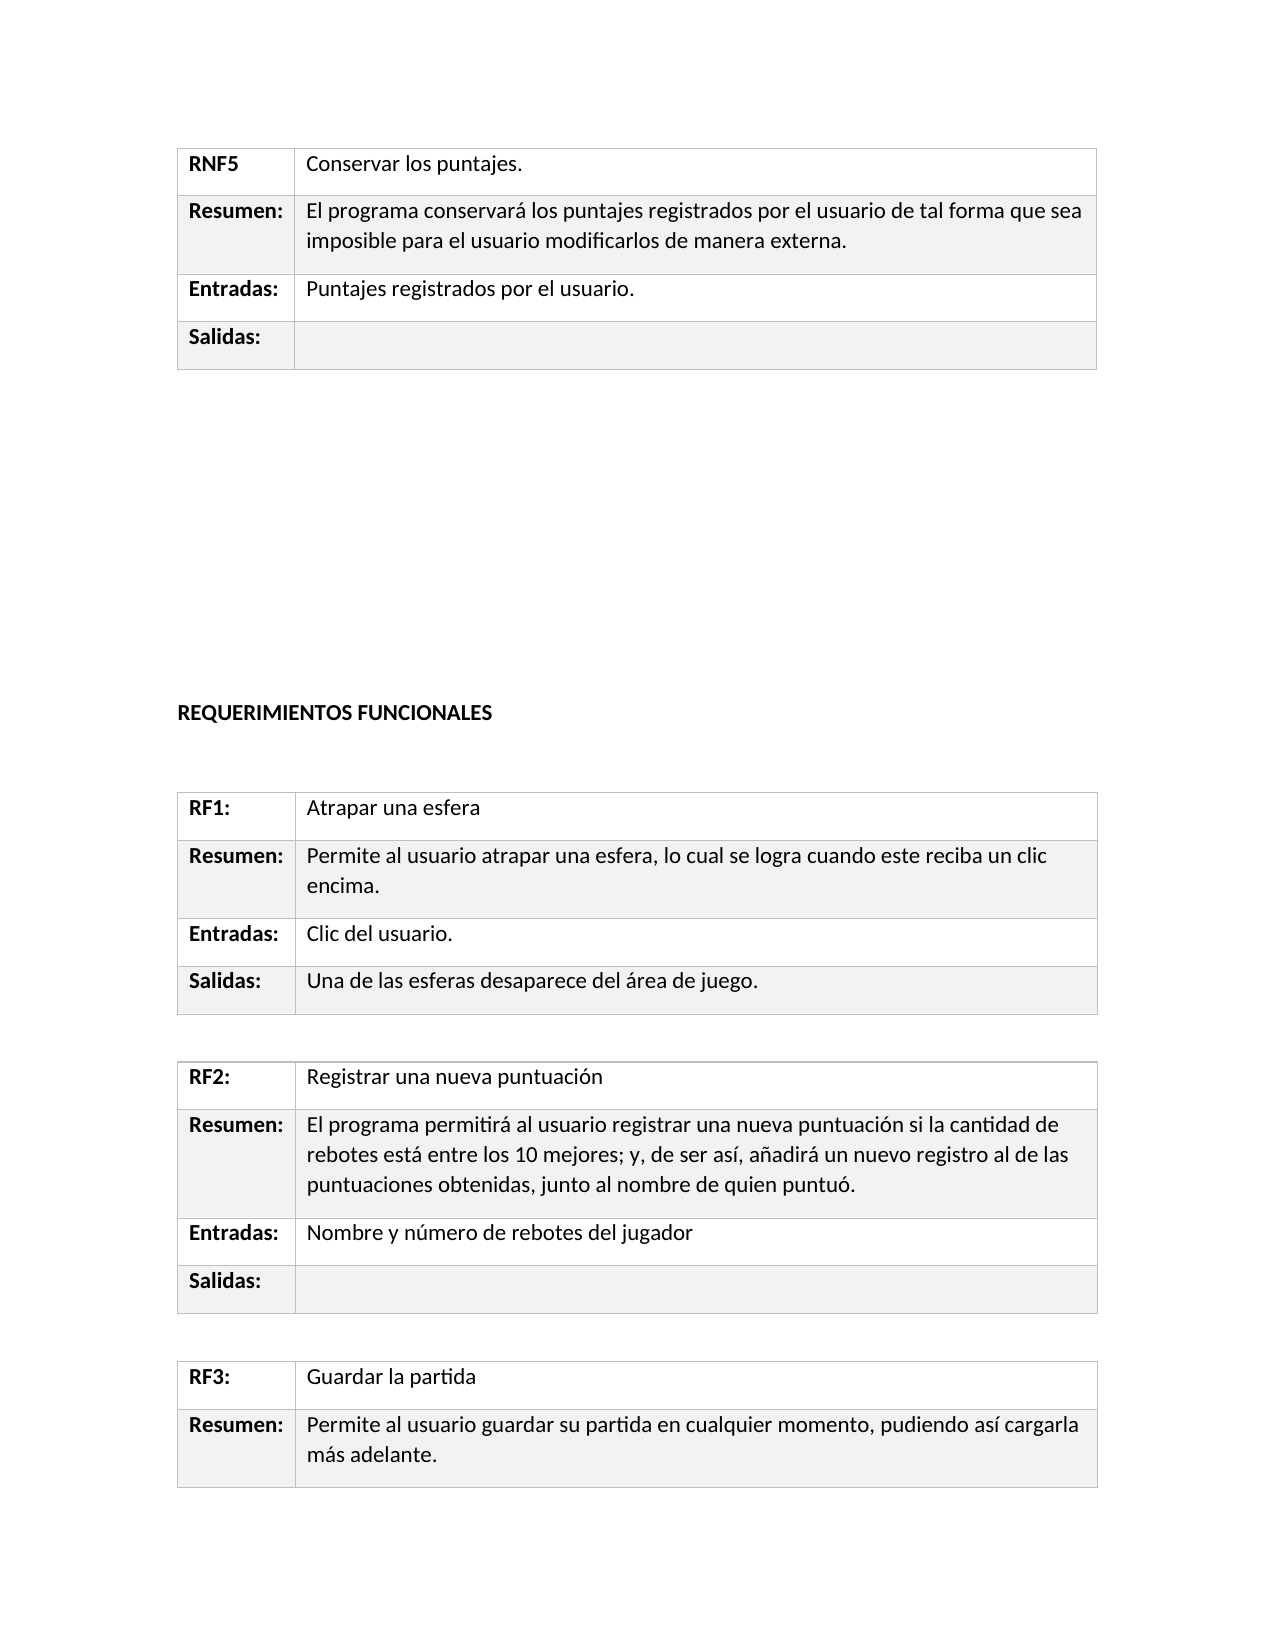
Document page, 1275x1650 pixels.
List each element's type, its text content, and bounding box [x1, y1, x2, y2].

table_cell [296, 1266, 1097, 1313]
table_cell Clic del usuario. [296, 919, 1097, 966]
table_header RF3: [178, 1362, 295, 1409]
table_cell Entradas: [178, 1219, 295, 1265]
table_cell El programa conservará los puntajes registrados por el usuario de tal forma que sea imposible para el usuario modificarlos de manera externa. [295, 196, 1096, 273]
table_cell Salidas: [178, 1266, 295, 1313]
table_header Atrapar una esfera [296, 793, 1097, 840]
table_header RF1: [178, 793, 295, 840]
table_cell Resumen: [178, 841, 295, 918]
table_cell Permite al usuario atrapar una esfera, lo cual se logra cuando este reciba un clic encima. [296, 841, 1097, 918]
table_cell El programa permitirá al usuario registrar una nueva puntuación si la cantidad de rebotes está entre los 10 mejores; y, de ser así, añadirá un nuevo registro al de las puntuaciones obtenidas, junto al nombre de quien puntuó. [296, 1110, 1097, 1217]
table_cell Resumen: [178, 1110, 295, 1217]
table_cell Salidas: [178, 967, 295, 1013]
table_header Guardar la partida [296, 1362, 1097, 1409]
table_cell Permite al usuario guardar su partida en cualquier momento, pudiendo así cargarla más adelante. [296, 1410, 1097, 1487]
table_cell Nombre y número de rebotes del jugador [296, 1219, 1097, 1265]
text REQUERIMIENTOS FUNCIONALES [177, 698, 1098, 726]
table_header Registrar una nueva puntuación [296, 1063, 1097, 1109]
table_header RF2: [178, 1063, 295, 1109]
table_cell Resumen: [178, 1410, 295, 1487]
table_cell Una de las esferas desaparece del área de juego. [296, 967, 1097, 1013]
table_header RNF5 [178, 149, 294, 195]
table_header Conservar los puntajes. [295, 149, 1096, 195]
table_cell Puntajes registrados por el usuario. [295, 275, 1096, 321]
table_cell Salidas: [178, 322, 294, 369]
table_cell Resumen: [178, 196, 294, 273]
table_cell Entradas: [178, 919, 295, 966]
table_cell Entradas: [178, 275, 294, 321]
table_cell [295, 322, 1096, 369]
